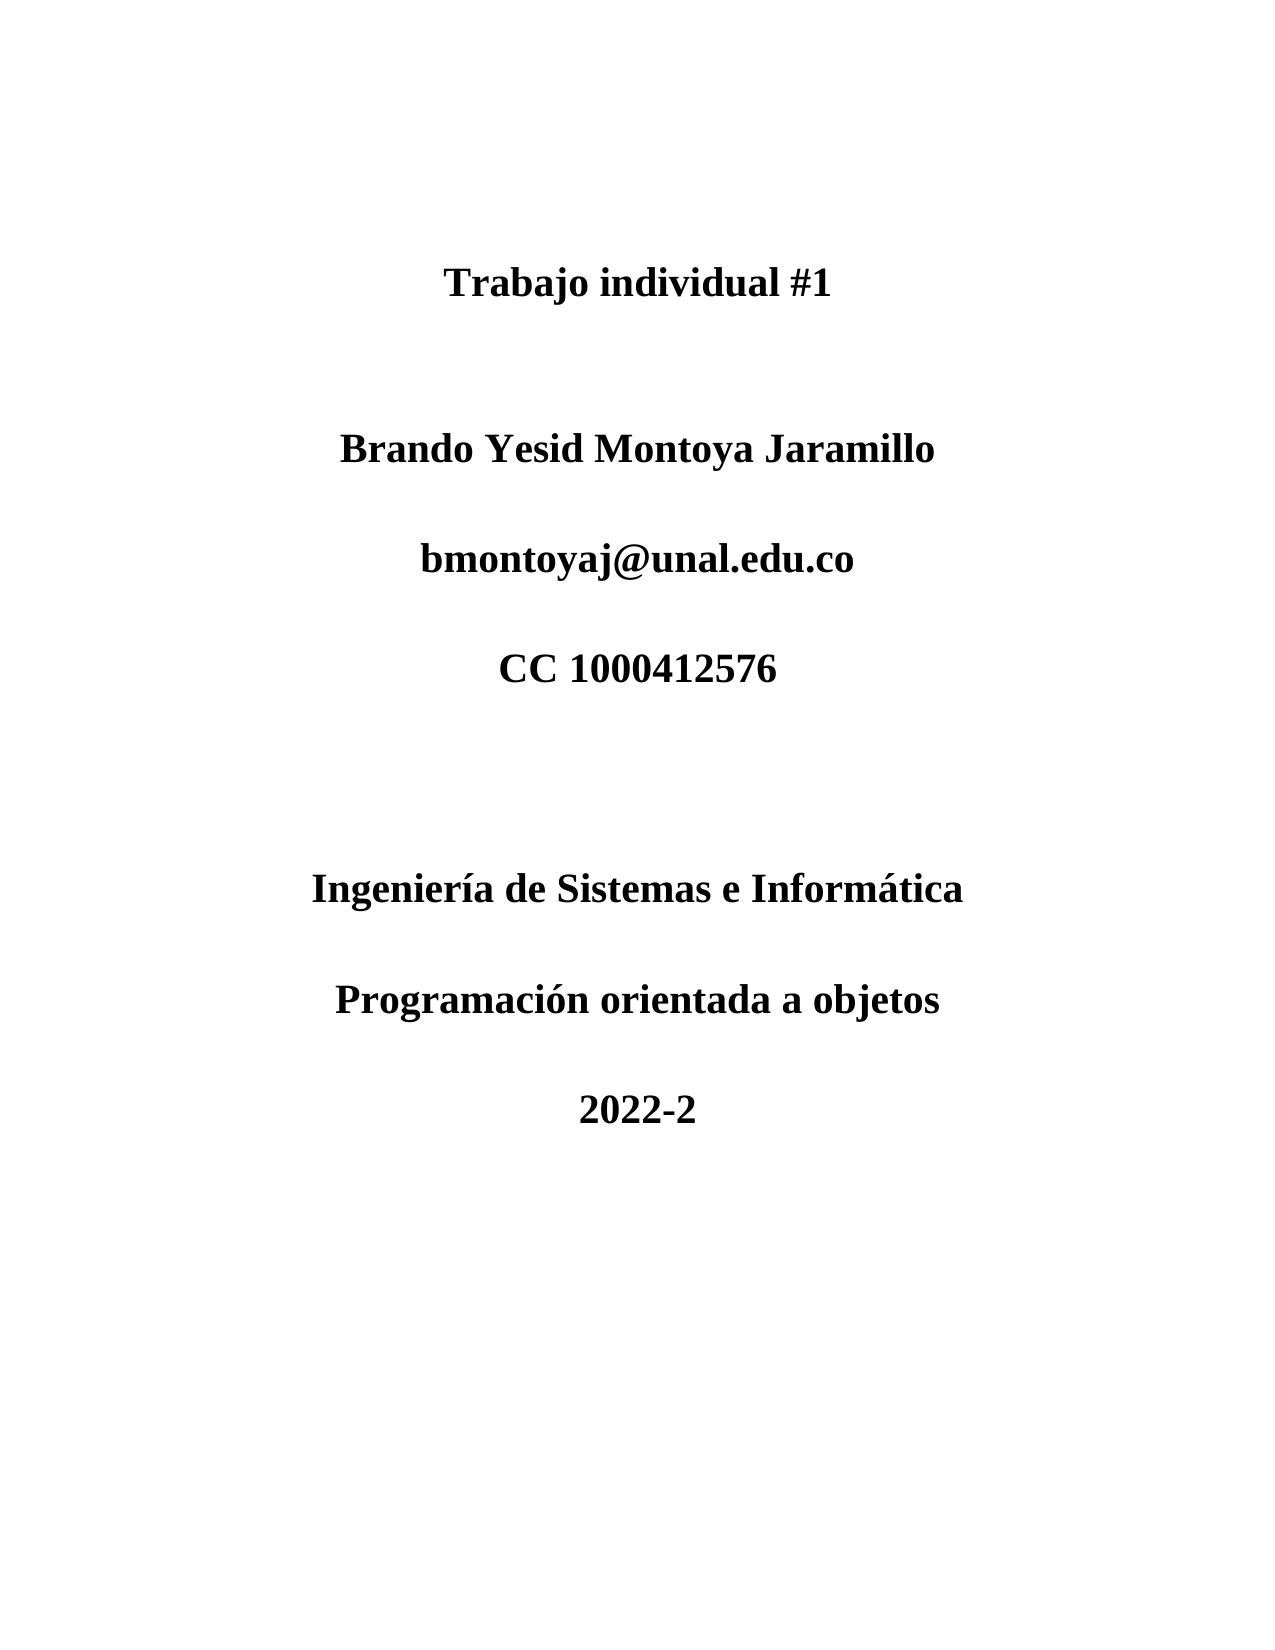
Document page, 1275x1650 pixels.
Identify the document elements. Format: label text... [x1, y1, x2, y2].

text Programación orientada a objetos [177, 974, 1098, 1022]
text Ingeniería de Sistemas e Informática [177, 864, 1098, 912]
text CC 1000412576 [177, 643, 1098, 691]
text Trabajo individual #1 [177, 258, 1098, 306]
text bmontoyaj@unal.edu.co [177, 533, 1098, 581]
text Brando Yesid Montoya Jaramillo [177, 423, 1098, 471]
text 2022-2 [177, 1084, 1098, 1132]
